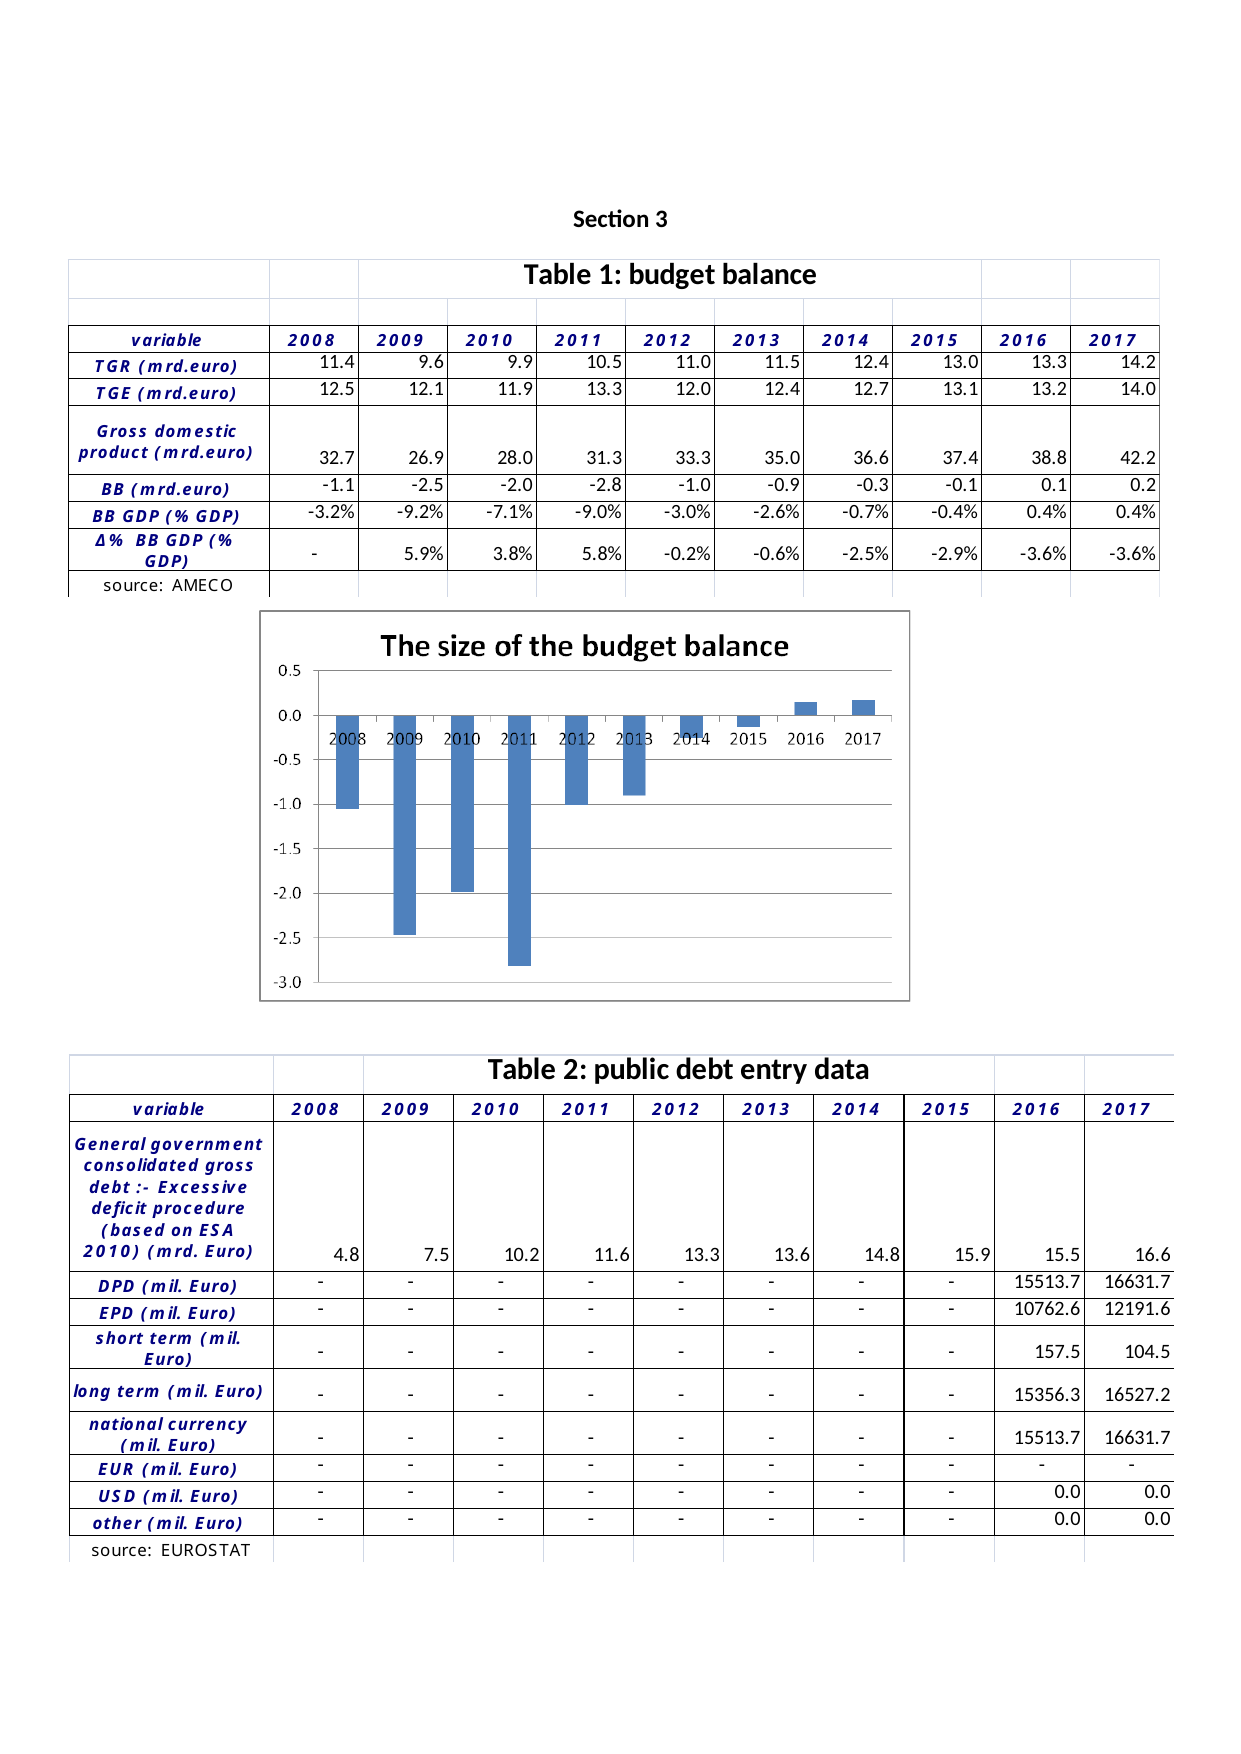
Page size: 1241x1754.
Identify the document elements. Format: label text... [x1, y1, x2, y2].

text Section 3 [150, 203, 1090, 233]
picture [258, 609, 911, 1002]
